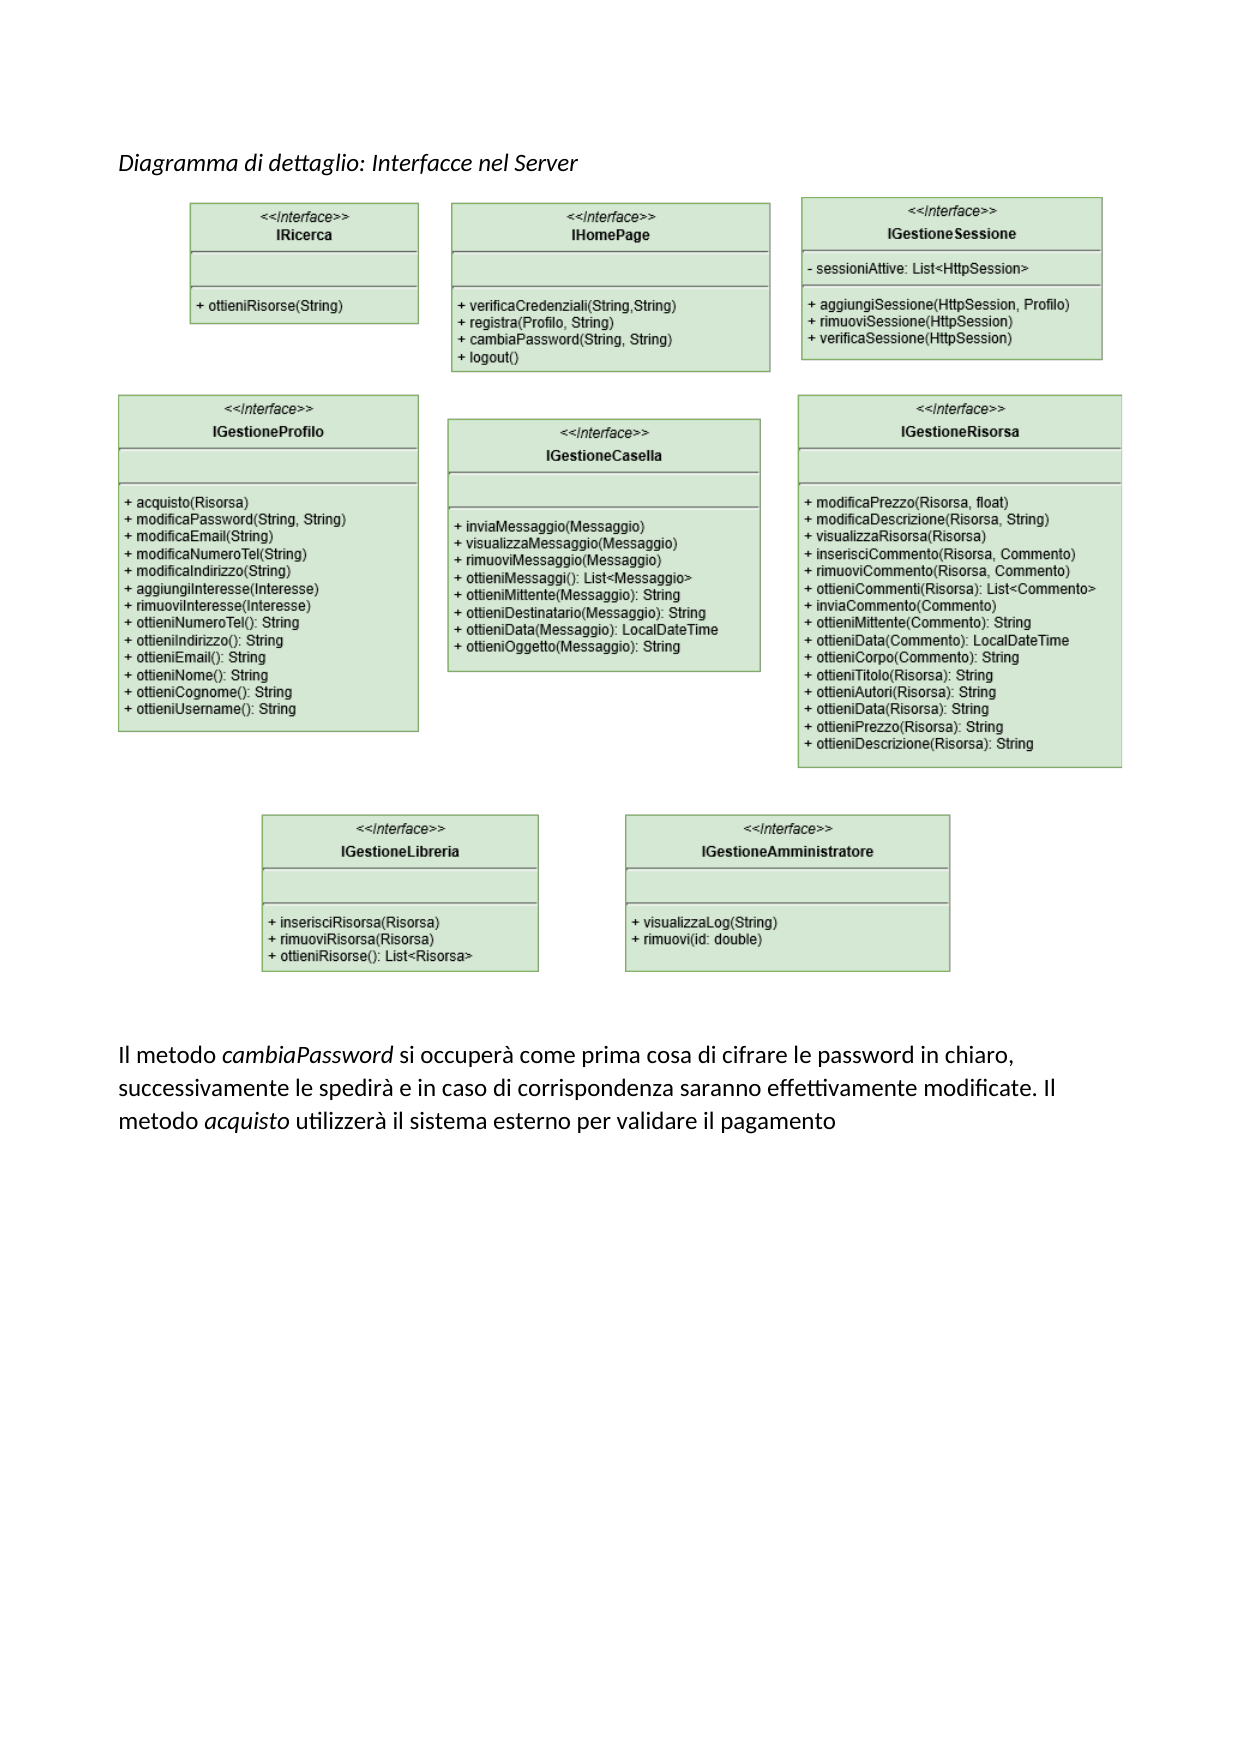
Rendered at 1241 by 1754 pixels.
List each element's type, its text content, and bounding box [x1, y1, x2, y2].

picture [118, 197, 1123, 972]
text Il metodo cambiaPassword si occuperà come prima cosa di cifrare le password in chiaro, successivamente le spedirà e in caso di corrispondenza saranno effettivamente modificate. Il metodo acquisto utilizzerà il sistema esterno per validare il pagamento [118, 1040, 1122, 1136]
text Diagramma di dettaglio: Interfacce nel Server [118, 148, 1122, 178]
